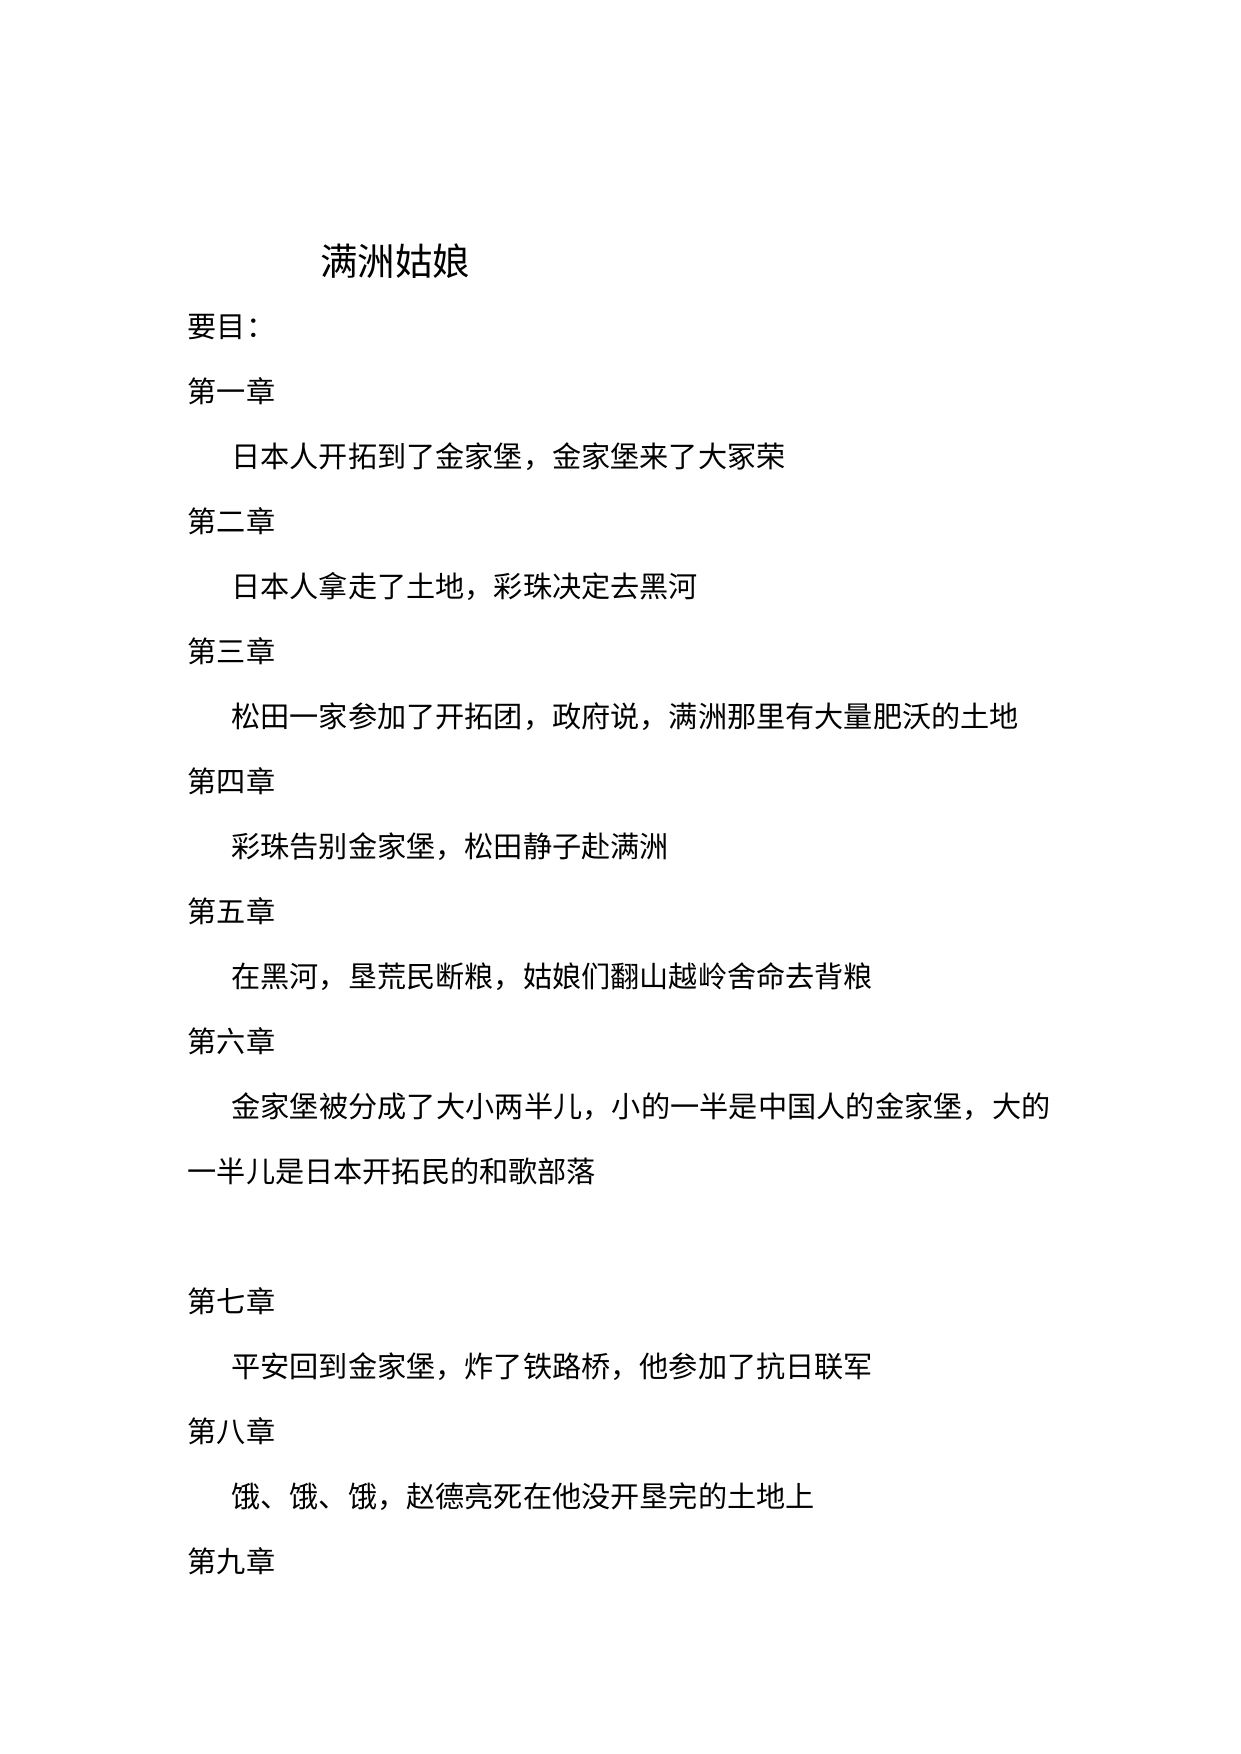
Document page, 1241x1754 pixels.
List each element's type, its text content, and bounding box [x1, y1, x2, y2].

text 饿、饿、饿，赵德亮死在他没开垦完的土地上 [187, 1462, 1053, 1527]
text 满洲姑娘 [187, 227, 1053, 292]
text 日本人拿走了土地，彩珠决定去黑河 [187, 552, 1053, 617]
text 日本人开拓到了金家堡，金家堡来了大冢荣 [187, 422, 1053, 487]
text 金家堡被分成了大小两半儿，小的一半是中国人的金家堡，大的一半儿是日本开拓民的和歌部落 [187, 1072, 1053, 1202]
text 在黑河，垦荒民断粮，姑娘们翻山越岭舍命去背粮 [187, 942, 1053, 1007]
text 松田一家参加了开拓团，政府说，满洲那里有大量肥沃的土地 [187, 682, 1053, 747]
text 平安回到金家堡，炸了铁路桥，他参加了抗日联军 [187, 1332, 1053, 1397]
text 彩珠告别金家堡，松田静子赴满洲 [187, 812, 1053, 877]
text 要目： [187, 292, 1053, 357]
